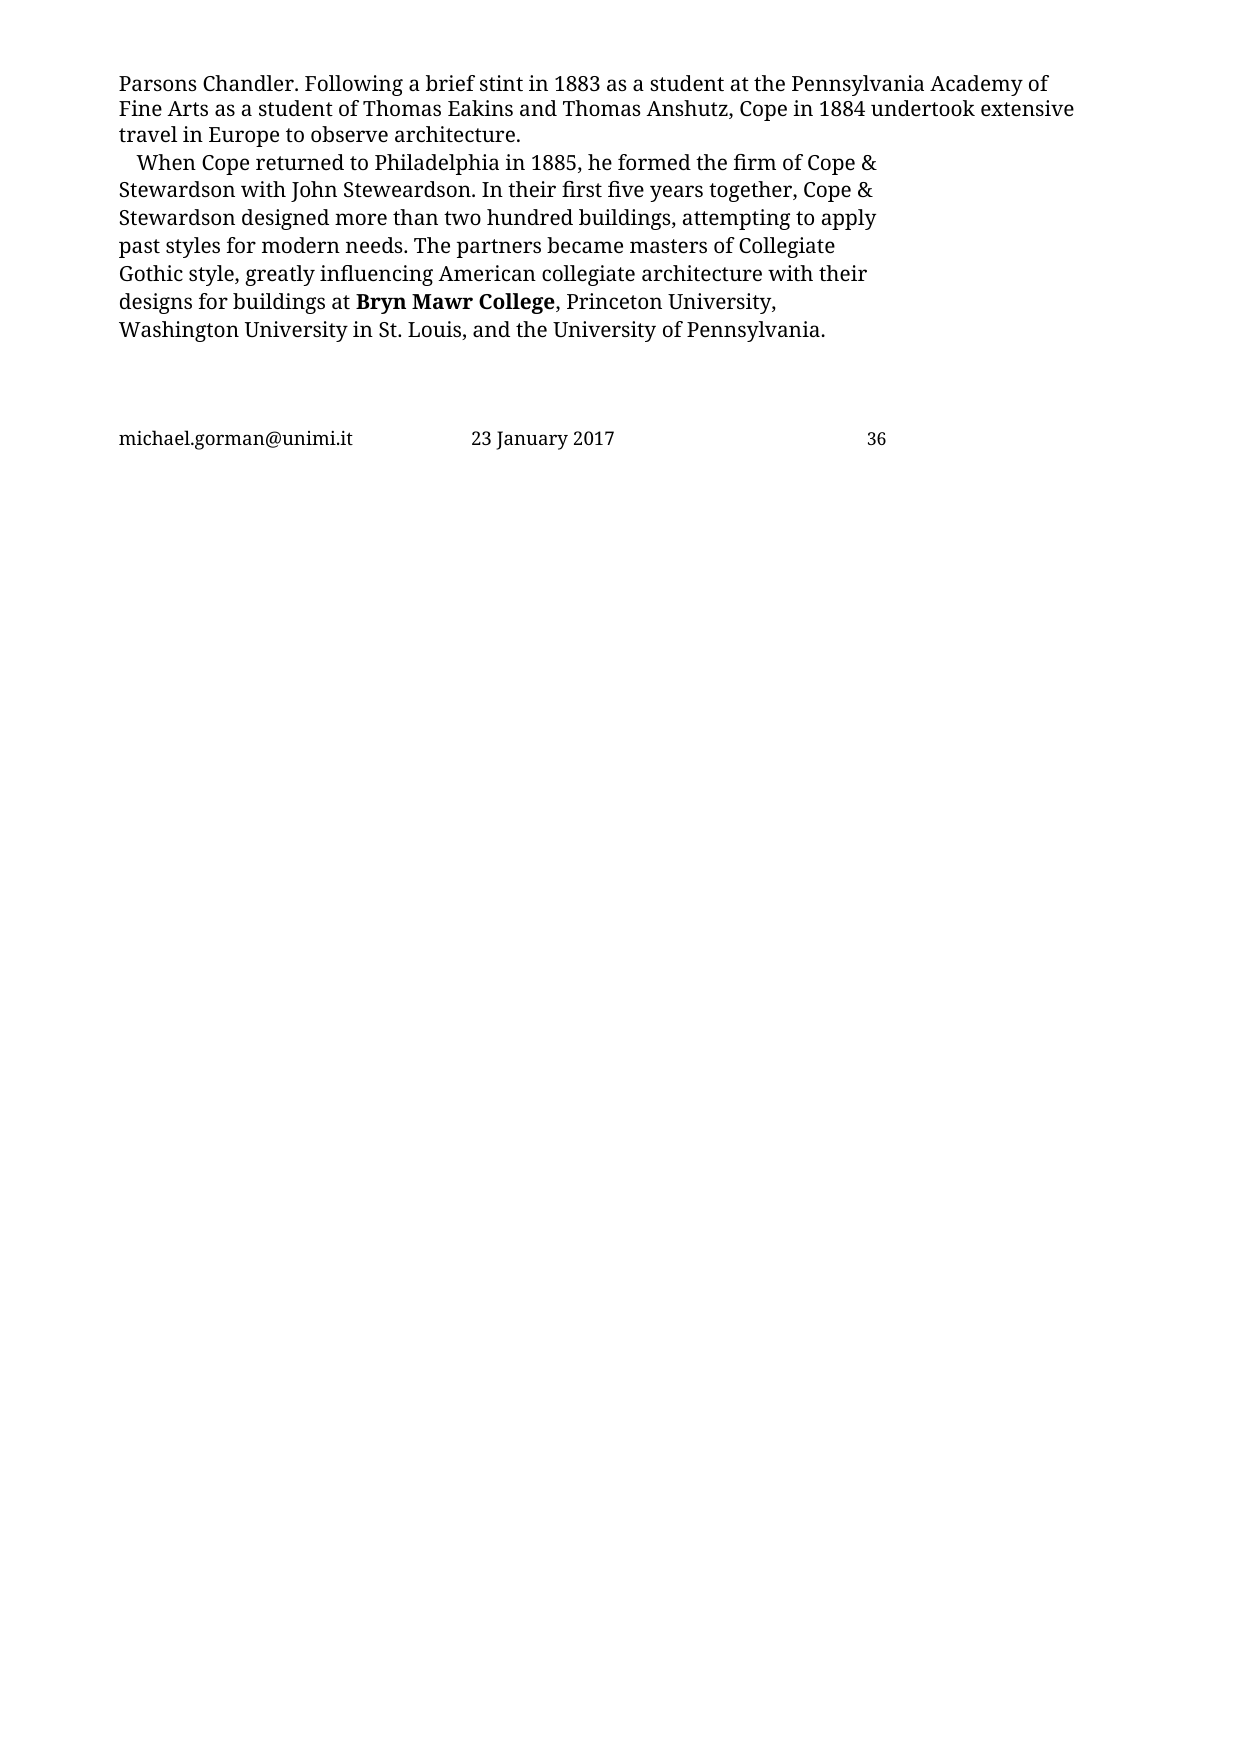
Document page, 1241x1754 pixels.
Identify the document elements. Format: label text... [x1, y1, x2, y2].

text michael.gorman@unimi.it 23 January 2017 36 [119, 426, 1090, 451]
text When Cope returned to Philadelphia in 1885, he formed the firm of Cope & Stewardson with John Steweardson. In their first five years together, Cope & Stewardson designed more than two hundred buildings, attempting to apply past styles for modern needs. The partners became masters of Collegiate Gothic style, greatly influencing American collegiate architecture with their designs for buildings at Bryn Mawr College, Princeton University, Washington University in St. Louis, and the University of Pennsylvania. [119, 148, 881, 344]
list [119, 70, 1090, 148]
